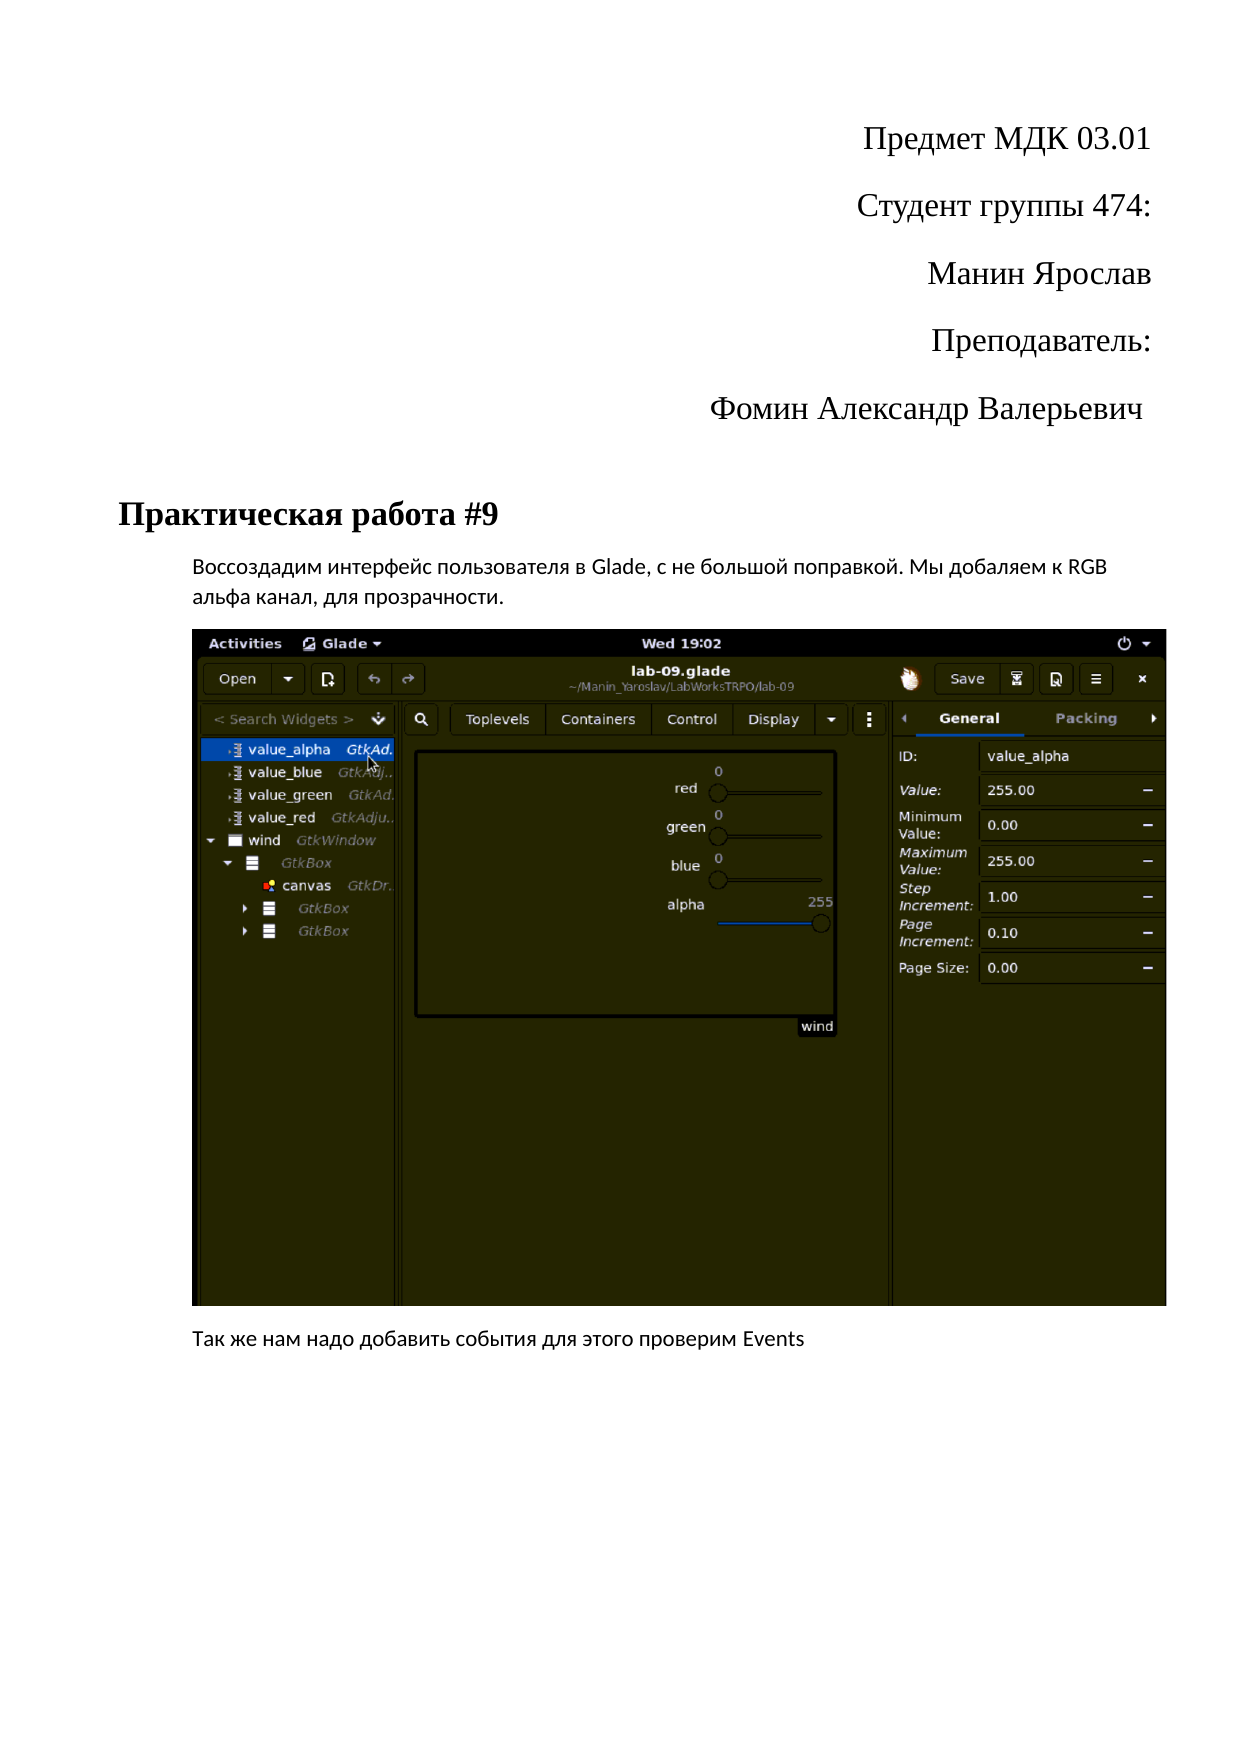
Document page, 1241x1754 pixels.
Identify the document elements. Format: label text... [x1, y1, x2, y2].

picture [192, 629, 1167, 1306]
text Манин Ярослав [118, 253, 1152, 291]
text Так же нам надо добавить события для этого проверим Events [192, 1324, 1152, 1353]
text Студент группы 474: [118, 186, 1152, 224]
text Предмет МДК 03.01 [118, 118, 1152, 156]
text Фомин Александр Валерьевич [118, 388, 1152, 426]
text Преподаватель: [118, 321, 1152, 359]
text Практическая работа #9 [118, 493, 1152, 532]
text Воссоздадим интерфейс пользователя в Glade, с не большой поправкой. Мы добаляем к RGB альфа канал, для прозрачности. [192, 552, 1152, 611]
